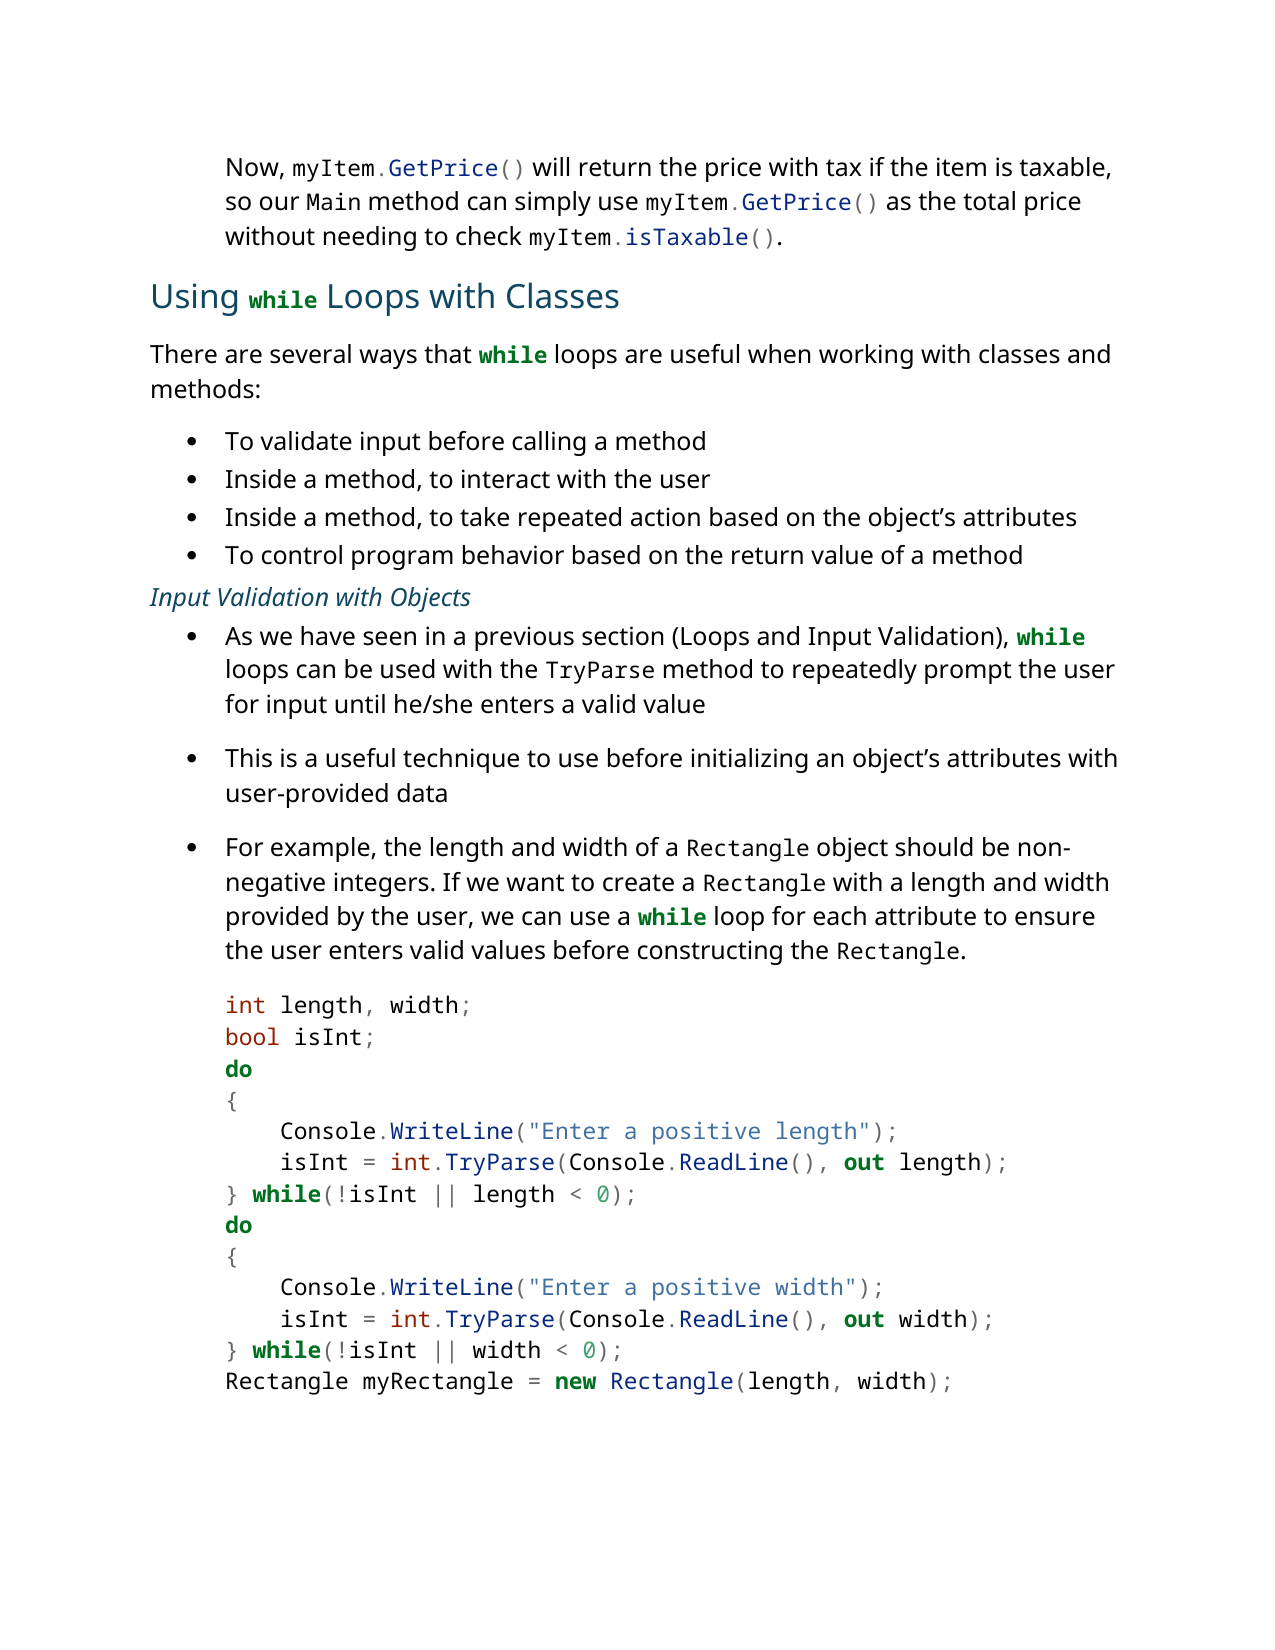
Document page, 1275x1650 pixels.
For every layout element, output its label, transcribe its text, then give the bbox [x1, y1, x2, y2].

list This is a useful technique to use before initializing an object’s attributes with user-provided data [187, 741, 1125, 809]
text There are several ways that while loops are useful when working with classes and methods: [150, 337, 1125, 405]
subtitle Input Validation with Objects [150, 580, 1125, 614]
list int length, width; bool isInt; do { Console.WriteLine("Enter a positive length"); isInt = int.TryParse(Console.ReadLine(), out length); } while(!isInt || length < 0); do { Console.WriteLine("Enter a positive width"); isInt = int.TryParse(Console.ReadLine(), out width); } while(!isInt || width < 0); Rectangle myRectangle = new Rectangle(length, width); [187, 987, 1125, 1396]
list As we have seen in a previous section (Loops and Input Validation), while loops can be used with the TryParse method to repeatedly prompt the user for input until he/she enters a valid value [187, 618, 1125, 720]
list Now, myItem.GetPrice() will return the price with tax if the item is taxable, so our Main method can simply use myItem.GetPrice() as the total price without needing to check myItem.isTaxable(). [187, 150, 1125, 252]
list To validate input before calling a method [187, 424, 1125, 458]
list Inside a method, to interact with the user [187, 462, 1125, 496]
list Inside a method, to take repeated action based on the object’s attributes [187, 500, 1125, 534]
list For example, the length and width of a Rectangle object should be non-negative integers. If we want to create a Rectangle with a length and width provided by the user, we can use a while loop for each attribute to ensure the user enters valid values before constructing the Rectangle. [187, 830, 1125, 966]
subtitle Using while Loops with Classes [150, 273, 1125, 318]
list To control program behavior based on the return value of a method [187, 537, 1125, 572]
